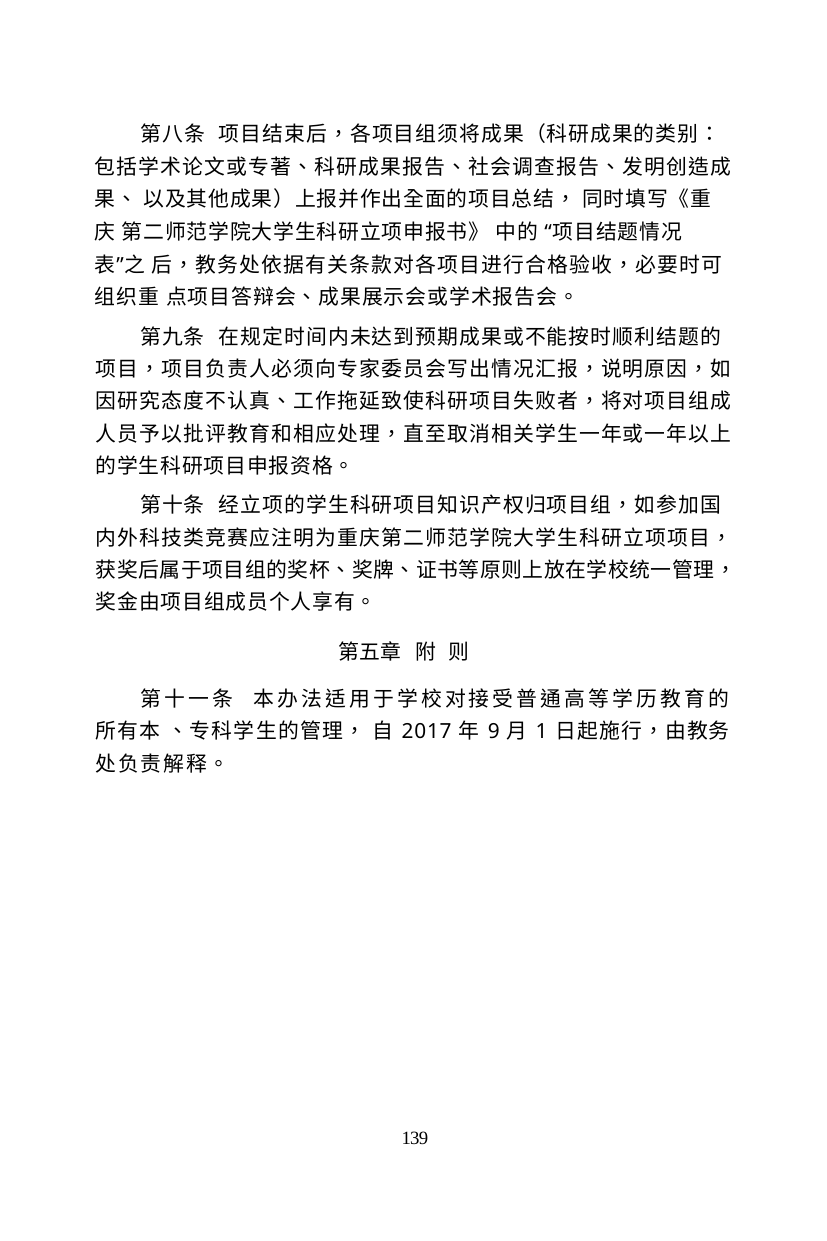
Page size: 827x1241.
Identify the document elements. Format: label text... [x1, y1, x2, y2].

text 第九条 在规定时间内未达到预期成果或不能按时顺利结题的 项目，项目负责人必须向专家委员会写出情况汇报，说明原因，如 因研究态度不认真、工作拖延致使科研项目失败者，将对项目组成 人员予以批评教育和相应处理，直至取消相关学生一年或一年以上 的学生科研项目申报资格。 [95, 322, 732, 480]
text 第十条 经立项的学生科研项目知识产权归项目组，如参加国 内外科技类竞赛应注明为重庆第二师范学院大学生科研立项项目， 获奖后属于项目组的奖杯、奖牌、证书等原则上放在学校统一管理， 奖金由项目组成员个人享有。 [96, 491, 738, 615]
text 第五章 附 则 [338, 638, 738, 666]
text 第八条 项目结束后，各项目组须将成果（科研成果的类别： 包括学术论文或专著、科研成果报告、社会调查报告、发明创造成 果、 以及其他成果）上报并作出全面的项目总结， 同时填写《重庆 第二师范学院大学生科研立项申报书》 中的 “项目结题情况表”之 后，教务处依据有关条款对各项目进行合格验收，必要时可组织重 点项目答辩会、成果展示会或学术报告会。 [94, 119, 732, 311]
text 第十一条 本办法适用于学校对接受普通高等学历教育的 所有本 、专科学生的管理， 自 2017 年 9 月 1 日起施行，由教务 处负责解释。 [95, 684, 731, 777]
